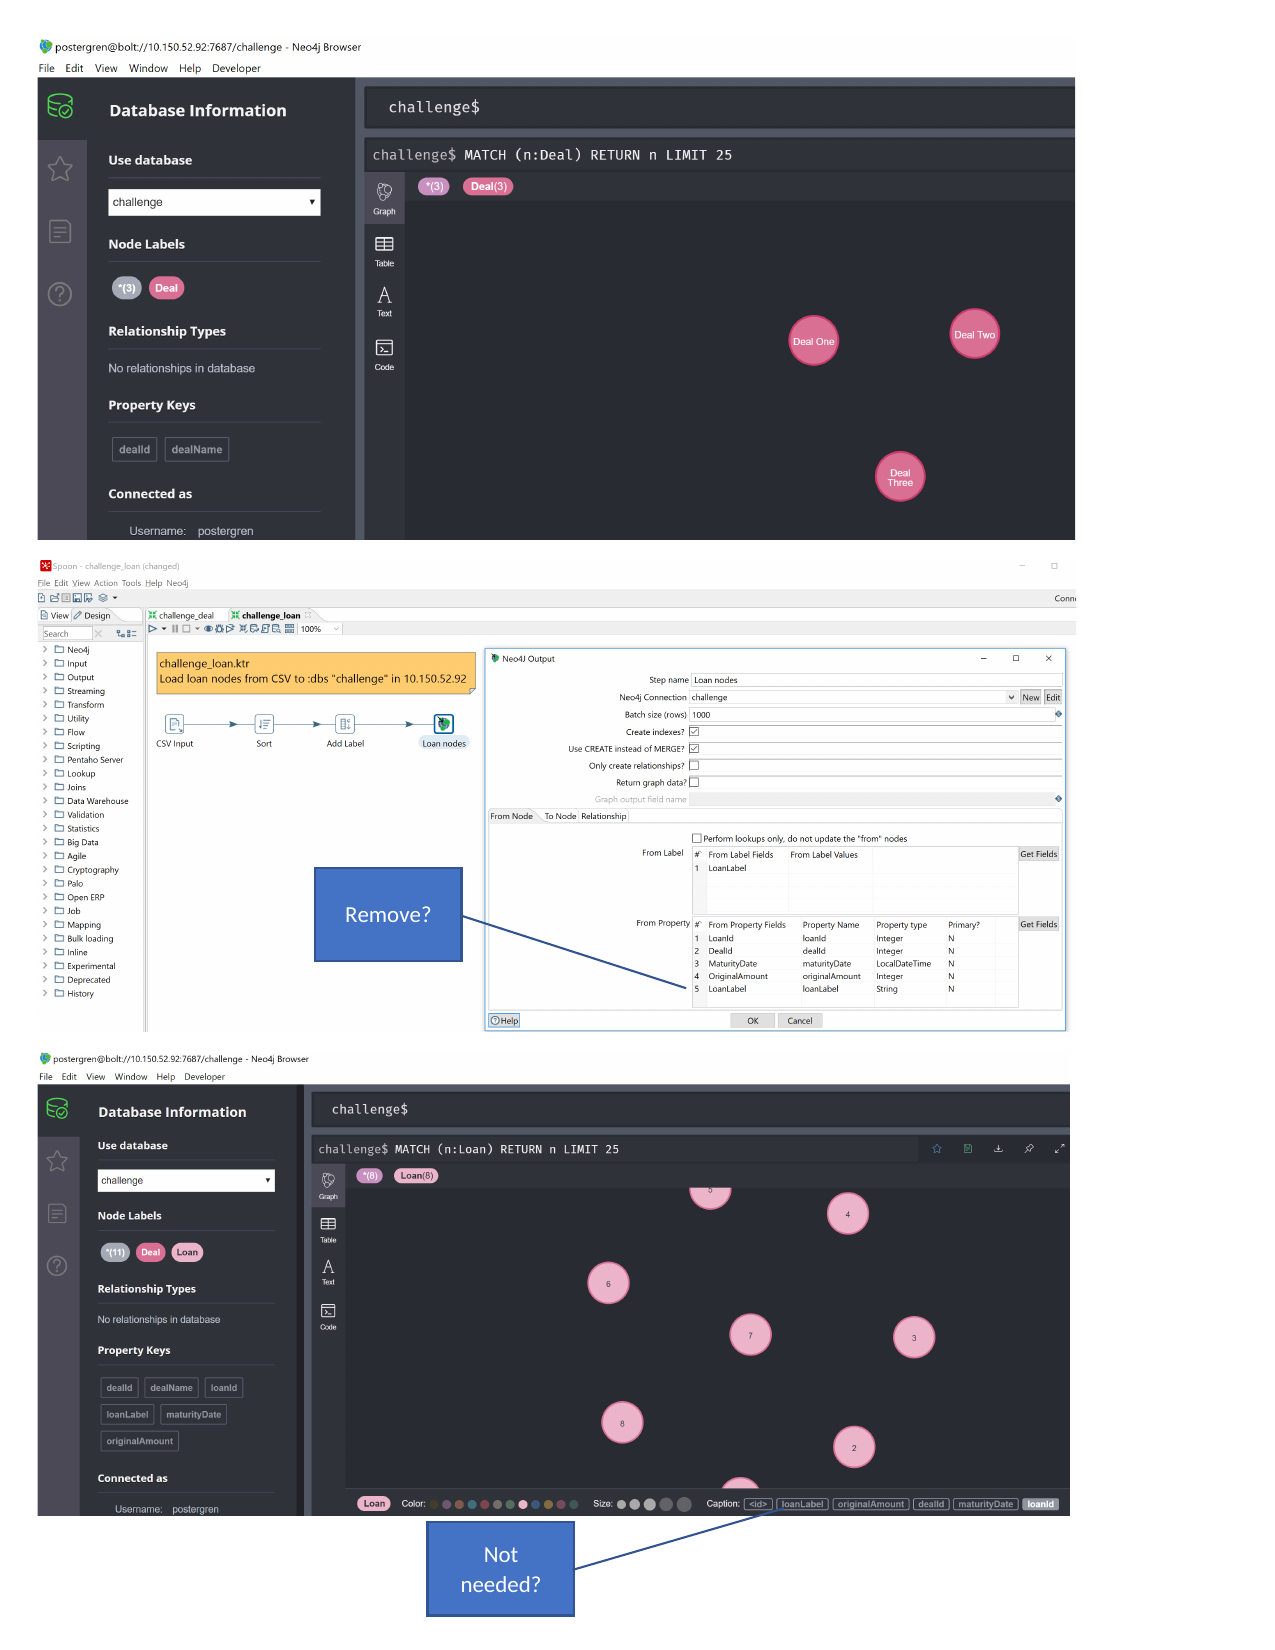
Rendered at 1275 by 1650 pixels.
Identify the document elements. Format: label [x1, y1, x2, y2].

picture [37, 37, 1075, 540]
picture [37, 1050, 1070, 1516]
picture [37, 558, 1077, 1032]
